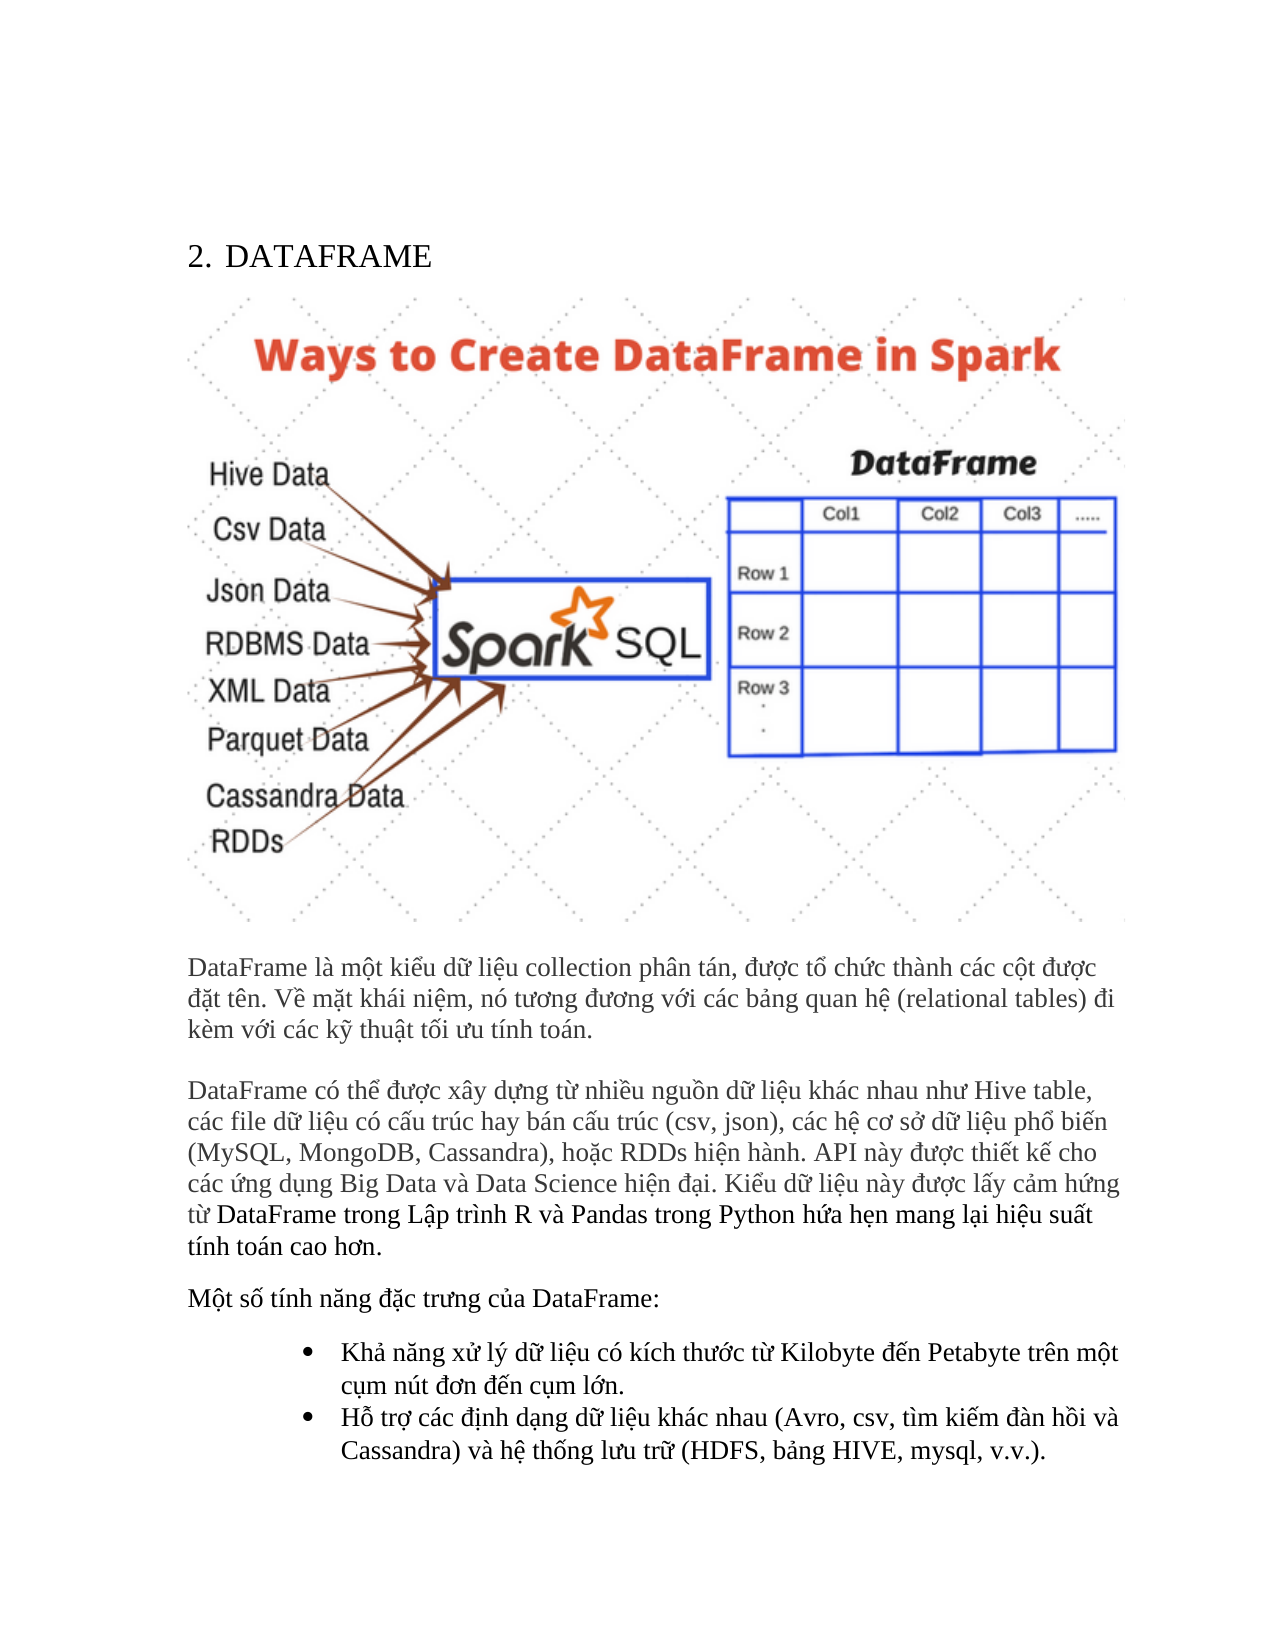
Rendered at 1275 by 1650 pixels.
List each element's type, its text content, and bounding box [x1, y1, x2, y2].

text Một số tính năng đặc trưng của DataFrame: [187, 1283, 1125, 1314]
text DataFrame là một kiểu dữ liệu collection phân tán, được tổ chức thành các cột được đặt tên. Về mặt khái niệm, nó tương đương với các bảng quan hệ (relational tables) đi kèm với các kỹ thuật tối ưu tính toán. [187, 951, 1125, 1045]
text DataFrame có thể được xây dựng từ nhiều nguồn dữ liệu khác nhau như Hive table, các file dữ liệu có cấu trúc hay bán cấu trúc (csv, json), các hệ cơ sở dữ liệu phổ biến (MySQL, MongoDB, Cassandra), hoặc RDDs hiện hành. API này được thiết kế cho các ứng dụng Big Data và Data Science hiện đại. Kiểu dữ liệu này được lấy cảm hứng từ DataFrame trong Lập trình R và Pandas trong Python hứa hẹn mang lại hiệu suất tính toán cao hơn. [187, 1074, 1125, 1261]
list Hỗ trợ các định dạng dữ liệu khác nhau (Avro, csv, tìm kiếm đàn hồi và Cassandra) và hệ thống lưu trữ (HDFS, bảng HIVE, mysql, v.v.). [303, 1401, 1125, 1465]
picture [187, 297, 1125, 922]
list Khả năng xử lý dữ liệu có kích thước từ Kilobyte đến Petabyte trên một cụm nút đơn đến cụm lớn. [303, 1336, 1125, 1400]
list DATAFRAME [187, 236, 1125, 274]
